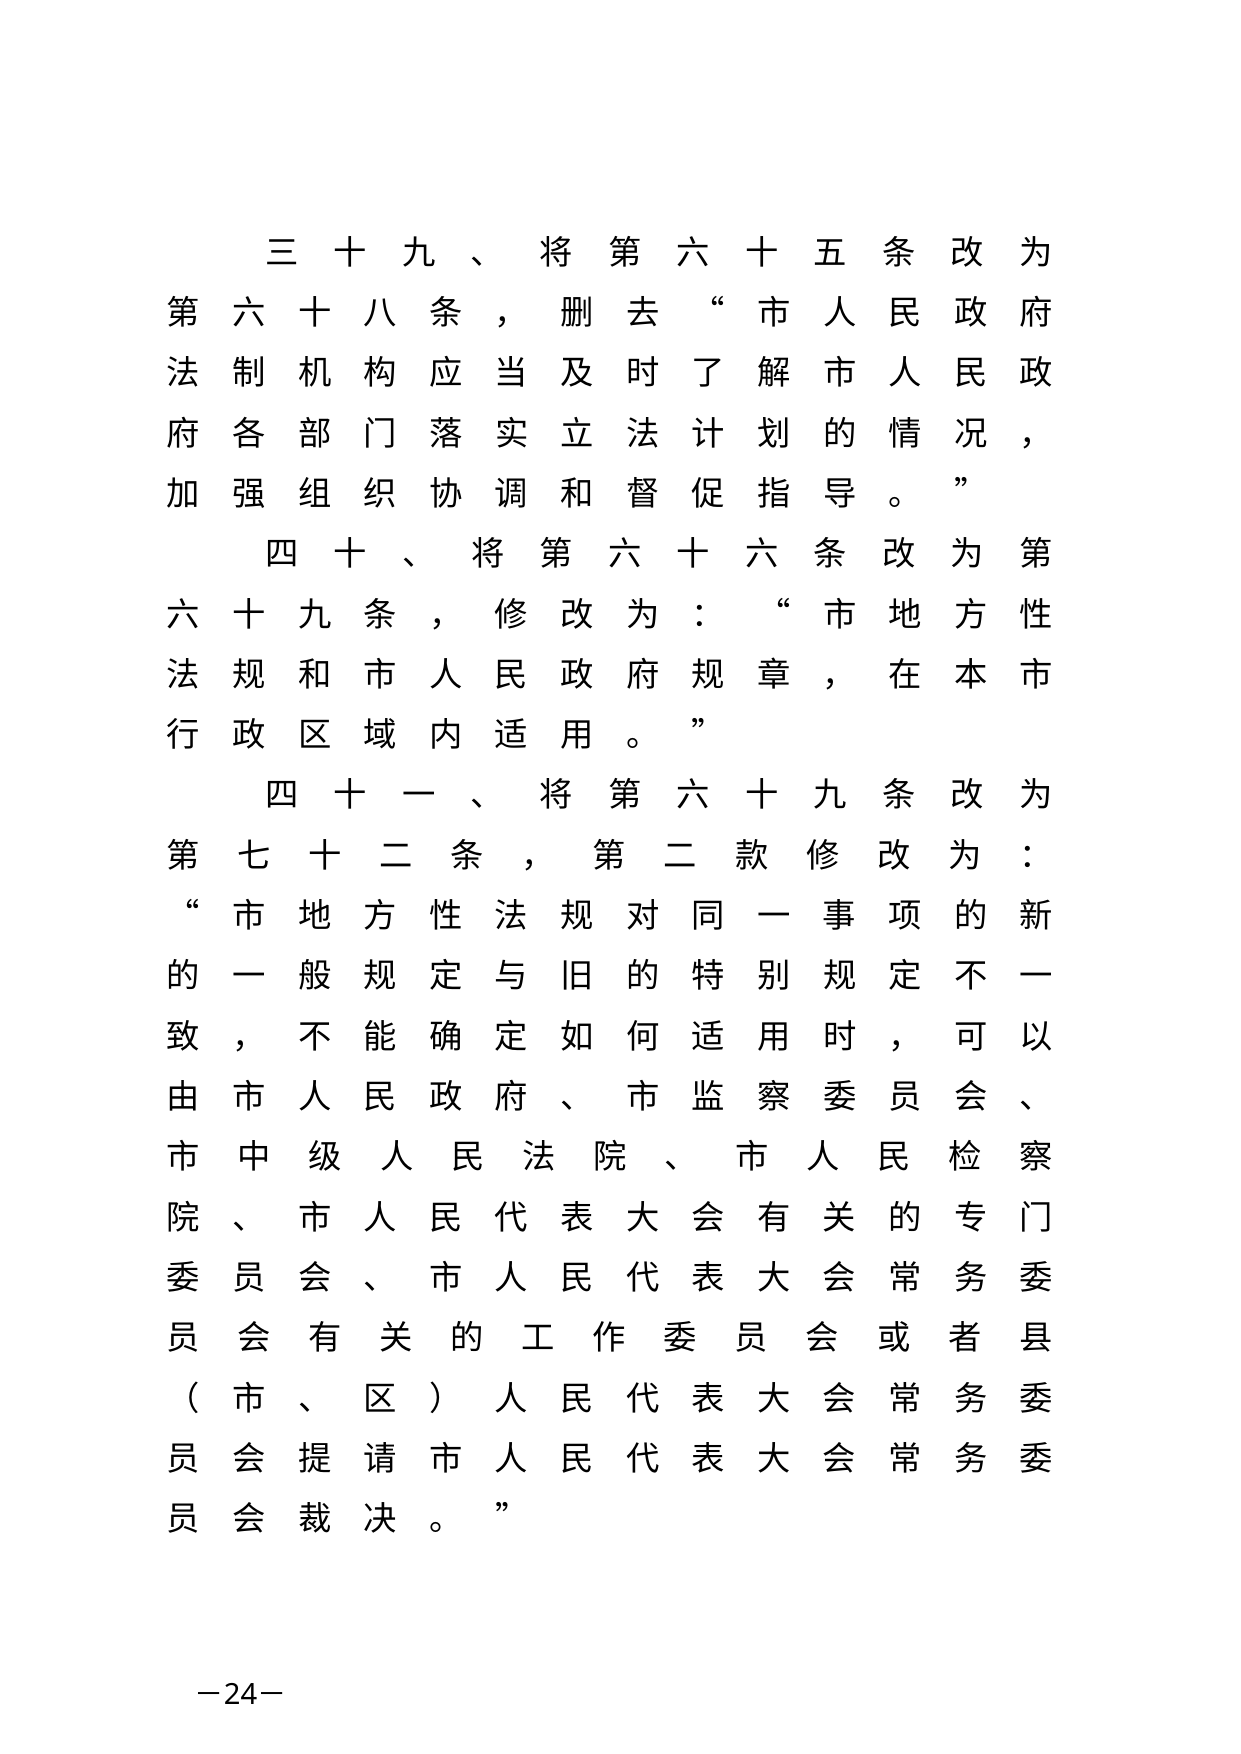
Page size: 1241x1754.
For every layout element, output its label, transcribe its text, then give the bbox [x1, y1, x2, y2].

text 四十一、将第六十九条改为第七十二条，第二款修改为：“市地方性法规对同一事项的新的一般规定与旧的特别规定不一致，不能确定如何适用时，可以由市人民政府、市监察委员会、市中级人民法院、市人民检察院、市人民代表大会有关的专门委员会、市人民代表大会常务委员会有关的工作委员会或者县（市、区）人民代表大会常务委员会提请市人民代表大会常务委员会裁决。” [167, 762, 1085, 1546]
text 三十九、将第六十五条改为第六十八条，删去“市人民政府法制机构应当及时了解市人民政府各部门落实立法计划的情况，加强组织协调和督促指导。” [167, 219, 1085, 521]
text 四十、将第六十六条改为第六十九条，修改为：“市地方性法规和市人民政府规章，在本市行政区域内适用。” [167, 521, 1085, 762]
